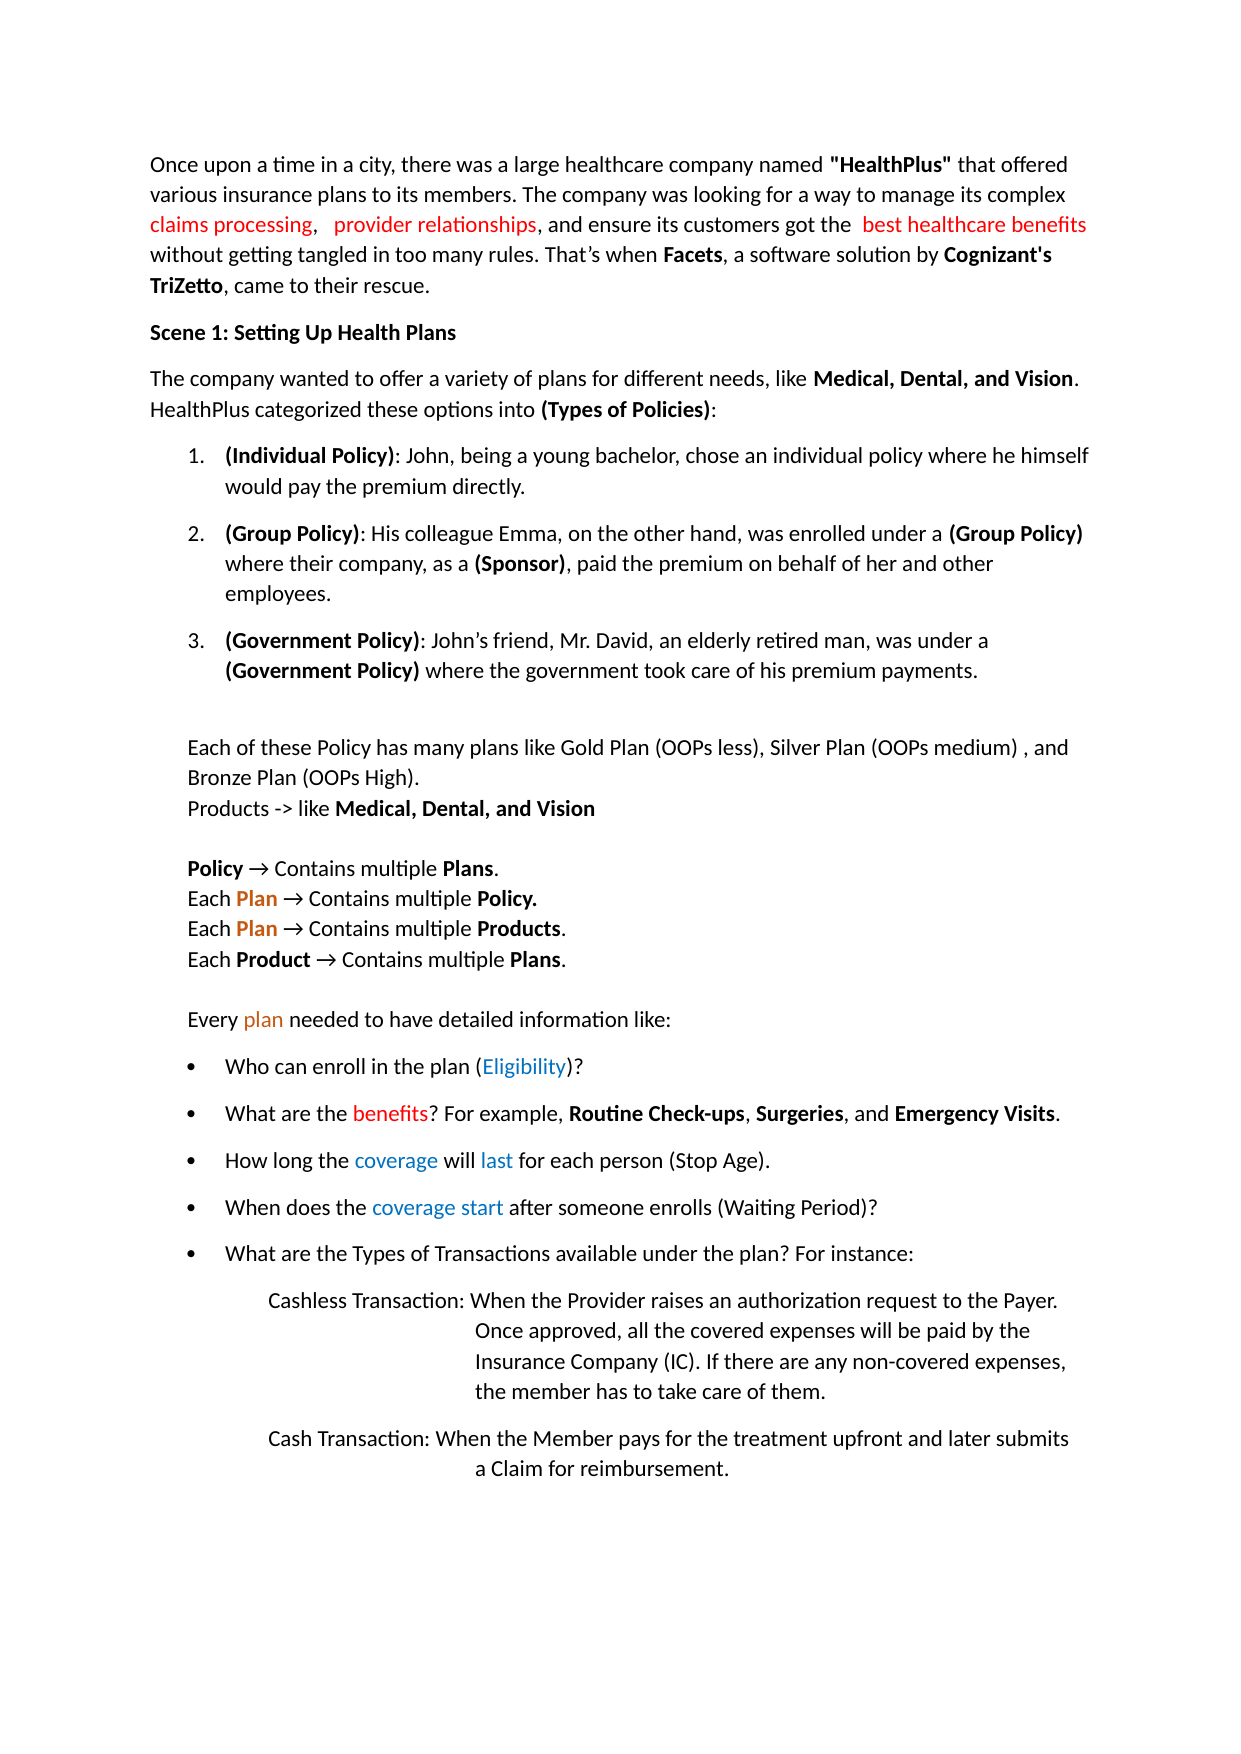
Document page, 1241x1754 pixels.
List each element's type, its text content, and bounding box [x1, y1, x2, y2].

text Each of these Policy has many plans like Gold Plan (OOPs less), Silver Plan (OOPs medium) , and Bronze Plan (OOPs High). Products -> like Medical, Dental, and Vision Policy → Contains multiple Plans. Each Plan → Contains multiple Policy. Each Plan → Contains multiple Products. Each Product → Contains multiple Plans. Every plan needed to have detailed information like: [187, 703, 1090, 1033]
text Cash Transaction: When the Member pays for the treatment upfront and later submits a Claim for reimbursement. [268, 1424, 1090, 1482]
list Who can enroll in the plan (Eligibility)? [187, 1052, 1090, 1080]
list What are the benefits? For example, Routine Check-ups, Surgeries, and Emergency Visits. [187, 1099, 1090, 1127]
list (Government Policy): John’s friend, Mr. David, an elderly retired man, was under a (Government Policy) where the government took care of his premium payments. [187, 626, 1090, 684]
text Once upon a time in a city, there was a large healthcare company named "HealthPlus" that offered various insurance plans to its members. The company was looking for a way to manage its complex claims processing, provider relationships, and ensure its customers got the best healthcare benefits without getting tangled in too many rules. That’s when Facets, a software solution by Cognizant's TriZetto, came to their rescue. [150, 150, 1090, 299]
list (Individual Policy): John, being a young bachelor, chose an individual policy where he himself would pay the premium directly. [187, 442, 1090, 500]
list (Group Policy): His colleague Emma, on the other hand, was enrolled under a (Group Policy) where their company, as a (Sponsor), paid the premium on behalf of her and other employees. [187, 519, 1090, 607]
list When does the coverage start after someone enrolls (Waiting Period)? [187, 1193, 1090, 1221]
text Scene 1: Setting Up Health Plans [150, 318, 1090, 346]
list What are the Types of Transactions available under the plan? For instance: [187, 1239, 1090, 1268]
list How long the coverage will last for each person (Stop Age). [187, 1146, 1090, 1174]
text The company wanted to offer a variety of plans for different needs, like Medical, Dental, and Vision. HealthPlus categorized these options into (Types of Policies): [150, 364, 1090, 423]
